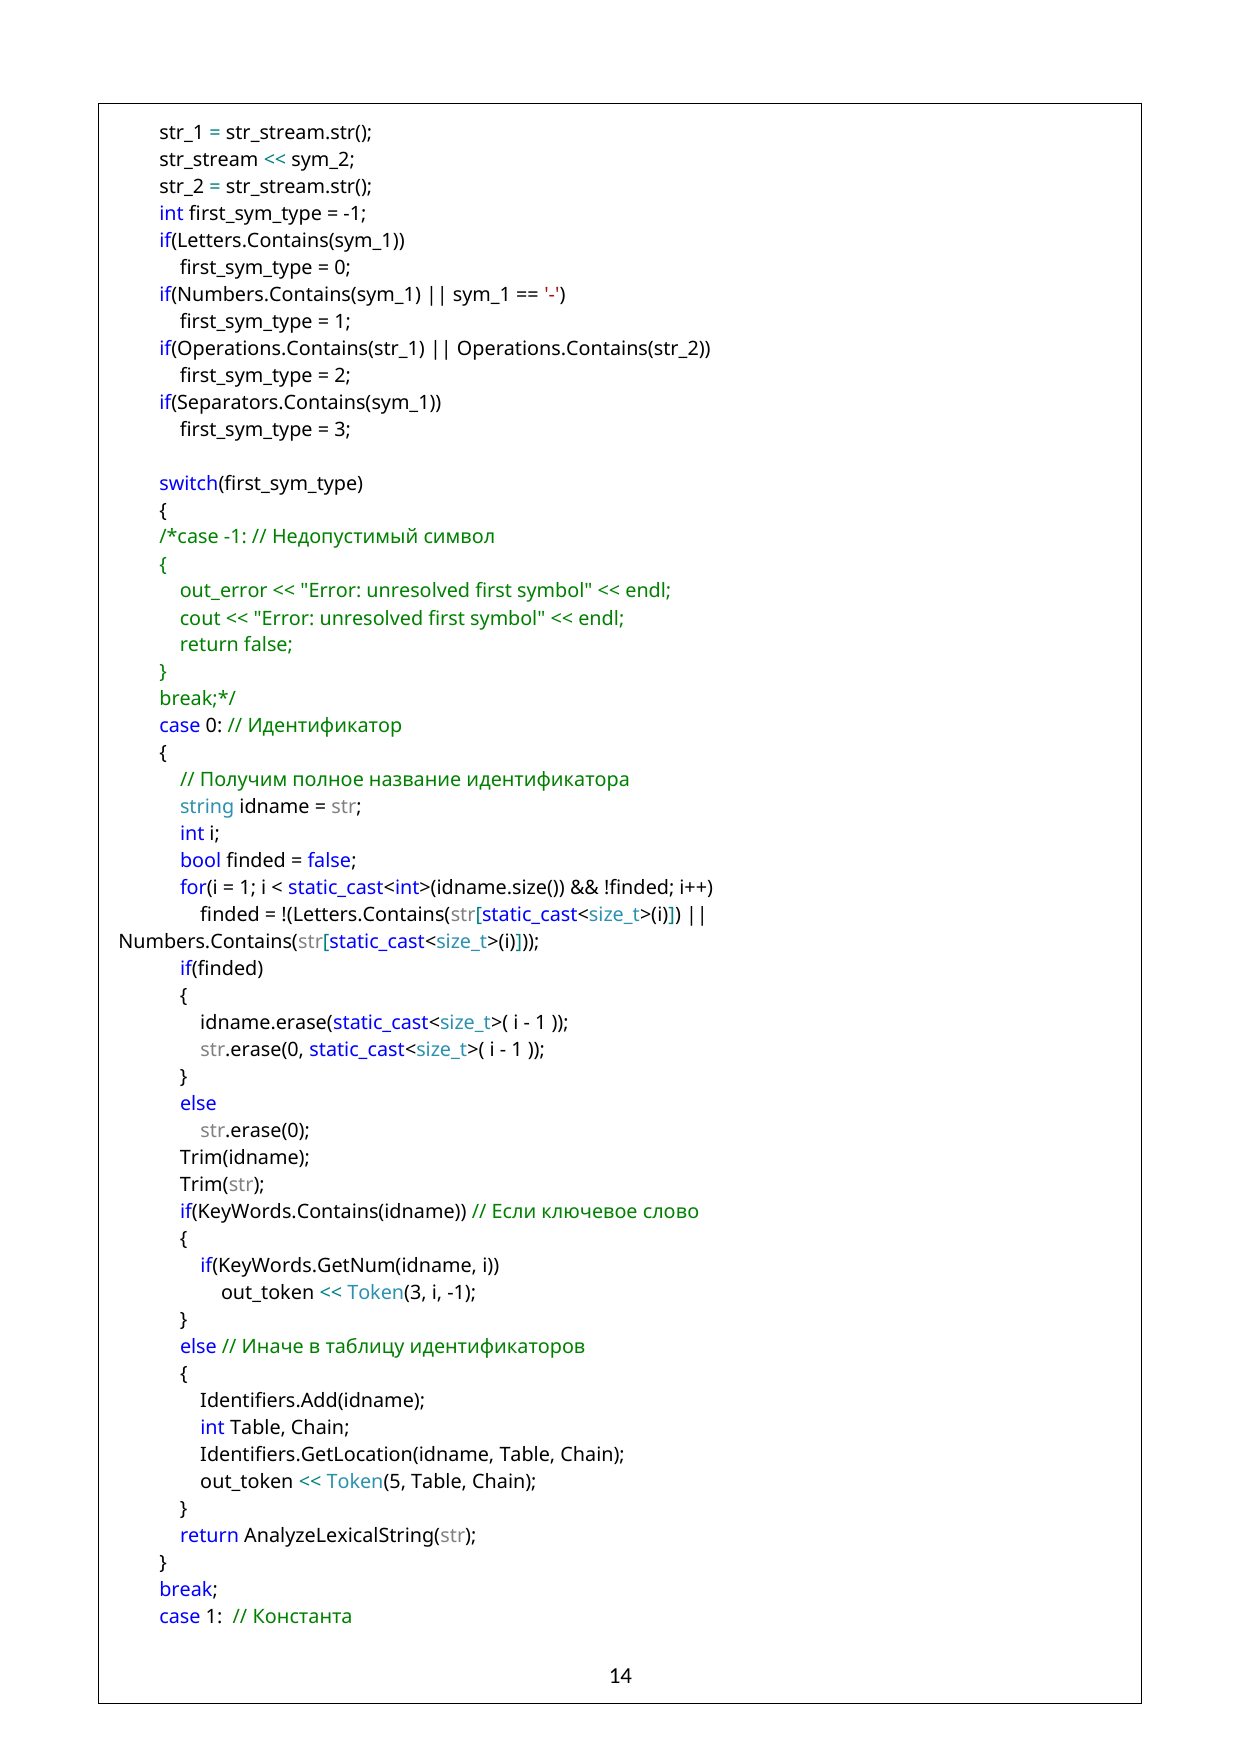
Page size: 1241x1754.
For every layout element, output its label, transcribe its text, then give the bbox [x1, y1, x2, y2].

text if(Numbers.Contains(sym_1) || sym_1 == '-') [118, 280, 1122, 307]
text str.erase(0); [118, 1116, 1122, 1143]
text { [118, 739, 1122, 766]
text { [118, 1359, 1122, 1386]
text first_sym_type = 0; [118, 253, 1122, 280]
text } [118, 1494, 1122, 1521]
text } [118, 658, 1122, 685]
text first_sym_type = 2; [118, 361, 1122, 388]
text out_token << Token(5, Table, Chain); [118, 1467, 1122, 1494]
text Identifiers.GetLocation(idname, Table, Chain); [118, 1440, 1122, 1467]
text { [118, 550, 1122, 577]
text Trim(str); [118, 1170, 1122, 1197]
text out_token << Token(3, i, -1); [118, 1278, 1122, 1305]
text first_sym_type = 1; [118, 307, 1122, 334]
text str_2 = str_stream.str(); [118, 172, 1122, 199]
text bool finded = false; [118, 847, 1122, 873]
text case 1: // Константа [118, 1602, 1122, 1629]
text Identifiers.Add(idname); [118, 1386, 1122, 1413]
text return AnalyzeLexicalString(str); [118, 1521, 1122, 1548]
text for(i = 1; i < static_cast<int>(idname.size()) && !finded; i++) [118, 873, 1122, 901]
text if(KeyWords.GetNum(idname, i)) [118, 1251, 1122, 1278]
text str_stream << sym_2; [118, 145, 1122, 172]
text out_error << "Error: unresolved first symbol" << endl; [118, 577, 1122, 604]
text cout << "Error: unresolved first symbol" << endl; [118, 604, 1122, 631]
text } [118, 1305, 1122, 1332]
text // Получим полное название идентификатора [118, 766, 1122, 793]
text if(Letters.Contains(sym_1)) [118, 226, 1122, 253]
text if(finded) [118, 954, 1122, 981]
text break; [118, 1575, 1122, 1602]
text int i; [118, 819, 1122, 847]
text case 0: // Идентификатор [118, 712, 1122, 739]
text break;*/ [118, 685, 1122, 712]
text { [118, 496, 1122, 523]
text } [118, 1062, 1122, 1089]
text str_1 = str_stream.str(); [118, 118, 1122, 145]
text /*case -1: // Недопустимый символ [118, 523, 1122, 550]
text finded = !(Letters.Contains(str[static_cast<size_t>(i)]) || Numbers.Contains(str[static_cast<size_t>(i)])); [118, 901, 1122, 954]
text if(KeyWords.Contains(idname)) // Если ключевое слово [118, 1197, 1122, 1224]
text { [118, 1224, 1122, 1251]
text return false; [118, 631, 1122, 658]
text else // Иначе в таблицу идентификаторов [118, 1332, 1122, 1359]
text { [118, 981, 1122, 1008]
text str.erase(0, static_cast<size_t>( i - 1 )); [118, 1035, 1122, 1062]
text idname.erase(static_cast<size_t>( i - 1 )); [118, 1008, 1122, 1035]
text first_sym_type = 3; [118, 415, 1122, 442]
text else [118, 1089, 1122, 1116]
text Trim(idname); [118, 1143, 1122, 1170]
text switch(first_sym_type) [118, 469, 1122, 496]
text if(Separators.Contains(sym_1)) [118, 388, 1122, 415]
text } [118, 1548, 1122, 1575]
text int Table, Chain; [118, 1413, 1122, 1440]
text string idname = str; [118, 793, 1122, 819]
text int first_sym_type = -1; [118, 199, 1122, 226]
text if(Operations.Contains(str_1) || Operations.Contains(str_2)) [118, 334, 1122, 361]
